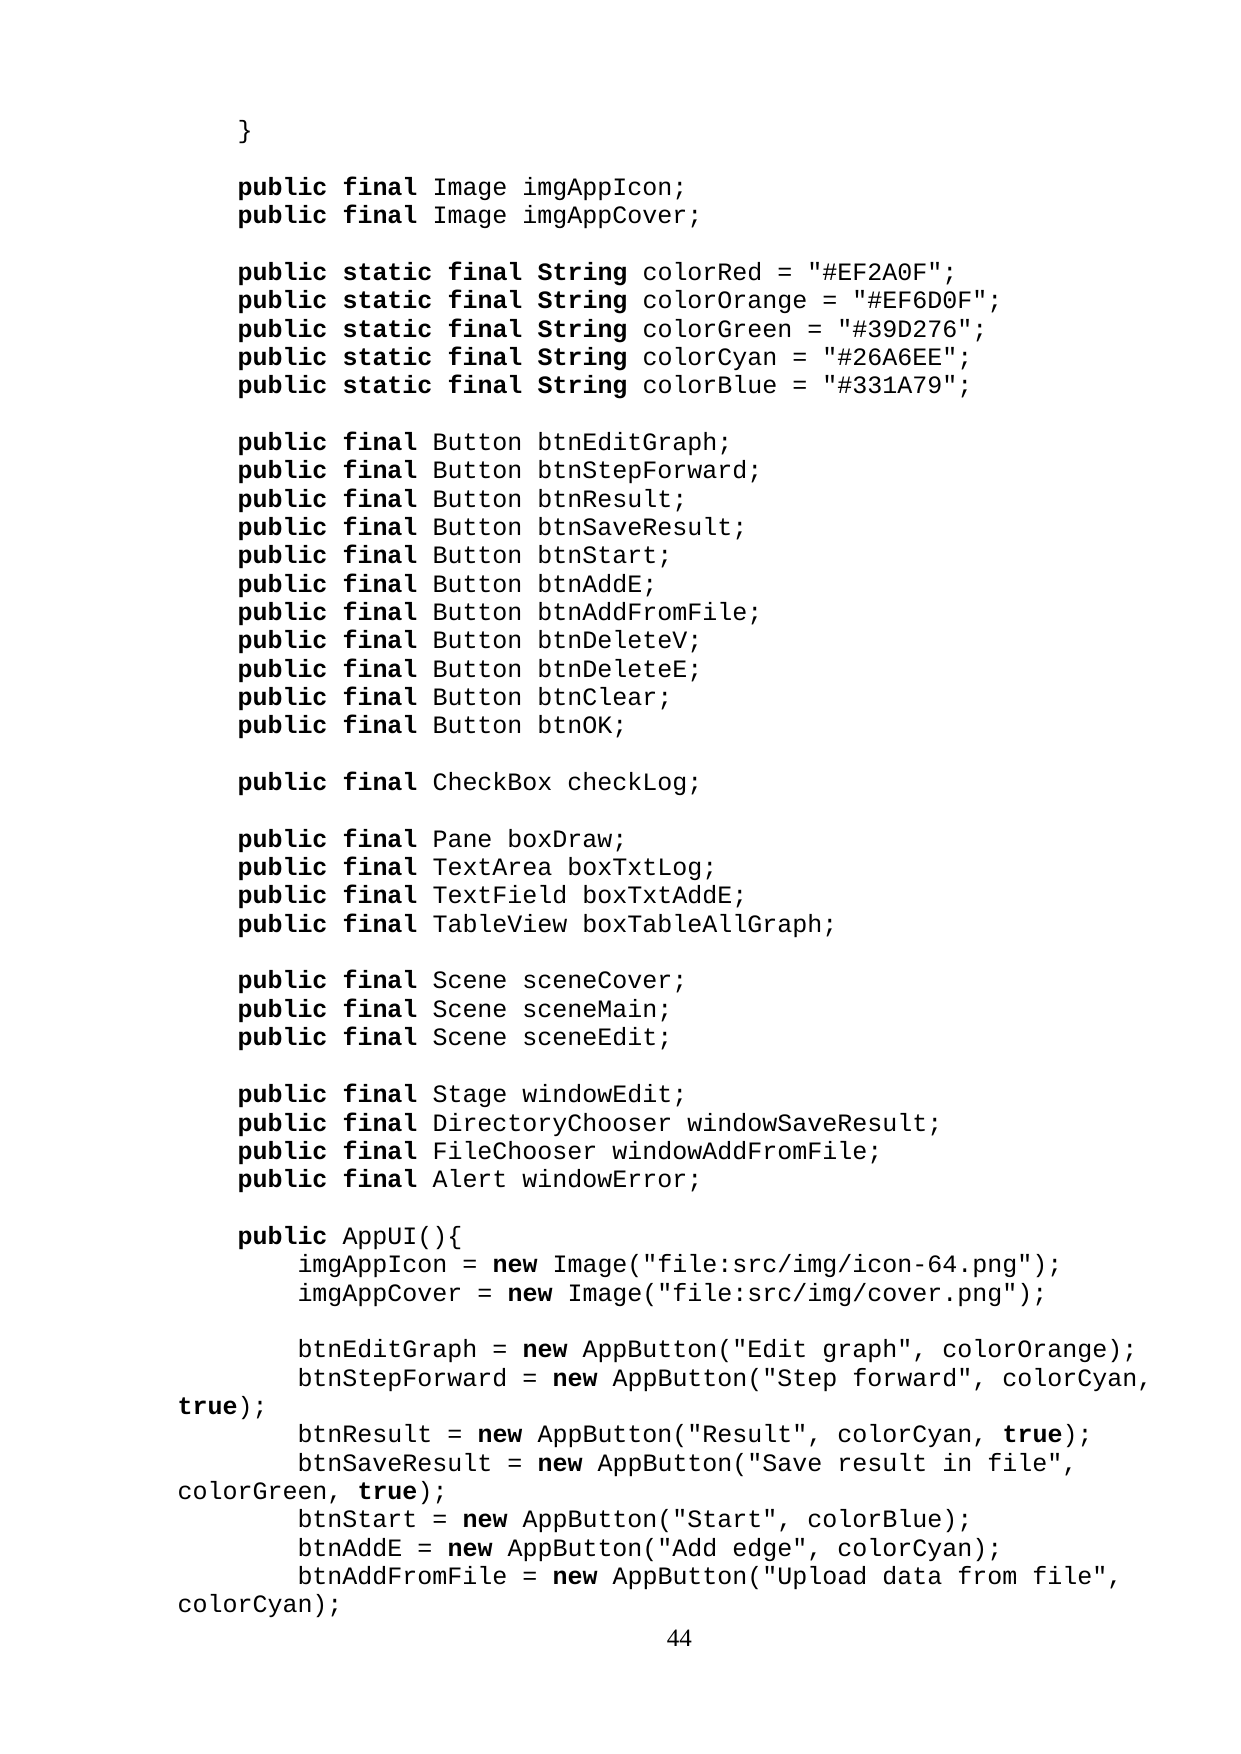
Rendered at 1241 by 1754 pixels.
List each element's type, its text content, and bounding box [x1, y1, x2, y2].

text public final DirectoryChooser windowSaveResult; [177, 1110, 1181, 1138]
text public final Button btnStepForward; [177, 458, 1181, 486]
text public final Button btnOK; [177, 713, 1181, 741]
text public final Button btnDeleteE; [177, 656, 1181, 685]
text public final Stage windowEdit; [177, 1082, 1181, 1110]
text public final Button btnAddFromFile; [177, 600, 1181, 628]
text public final Button btnEditGraph; [177, 430, 1181, 458]
text btnSaveResult = new AppButton("Save result in file", colorGreen, true); [177, 1450, 1181, 1507]
text btnResult = new AppButton("Result", colorCyan, true); [177, 1422, 1181, 1450]
text btnStart = new AppButton("Start", colorBlue); [177, 1507, 1181, 1535]
text } [177, 118, 1181, 146]
text public static final String colorRed = "#EF2A0F"; [177, 260, 1181, 288]
text public final CheckBox checkLog; [177, 770, 1181, 798]
text public static final String colorGreen = "#39D276"; [177, 316, 1181, 345]
text public static final String colorOrange = "#EF6D0F"; [177, 288, 1181, 316]
text public final TableView boxTableAllGraph; [177, 911, 1181, 940]
text public final Scene sceneEdit; [177, 1025, 1181, 1053]
text public final Scene sceneCover; [177, 968, 1181, 996]
text public final Alert windowError; [177, 1167, 1181, 1195]
text public final Pane boxDraw; [177, 826, 1181, 855]
text public final FileChooser windowAddFromFile; [177, 1138, 1181, 1167]
text public final Button btnStart; [177, 543, 1181, 571]
text imgAppCover = new Image("file:src/img/cover.png"); [177, 1280, 1181, 1308]
text public AppUI(){ [177, 1223, 1181, 1252]
text public final Button btnAddE; [177, 571, 1181, 600]
text btnEditGraph = new AppButton("Edit graph", colorOrange); [177, 1337, 1181, 1365]
text public static final String colorCyan = "#26A6EE"; [177, 345, 1181, 373]
text public final Button btnDeleteV; [177, 628, 1181, 656]
text public final Button btnClear; [177, 685, 1181, 713]
text btnStepForward = new AppButton("Step forward", colorCyan, true); [177, 1365, 1181, 1422]
text public final Image imgAppIcon; [177, 175, 1181, 203]
text btnAddE = new AppButton("Add edge", colorCyan); [177, 1535, 1181, 1563]
text public final Button btnResult; [177, 486, 1181, 515]
text public static final String colorBlue = "#331A79"; [177, 373, 1181, 401]
text public final Image imgAppCover; [177, 203, 1181, 231]
text public final TextField boxTxtAddE; [177, 883, 1181, 911]
text imgAppIcon = new Image("file:src/img/icon-64.png"); [177, 1252, 1181, 1280]
text btnAddFromFile = new AppButton("Upload data from file", colorCyan); [177, 1563, 1181, 1620]
text public final Button btnSaveResult; [177, 515, 1181, 543]
text public final Scene sceneMain; [177, 996, 1181, 1025]
text public final TextArea boxTxtLog; [177, 855, 1181, 883]
